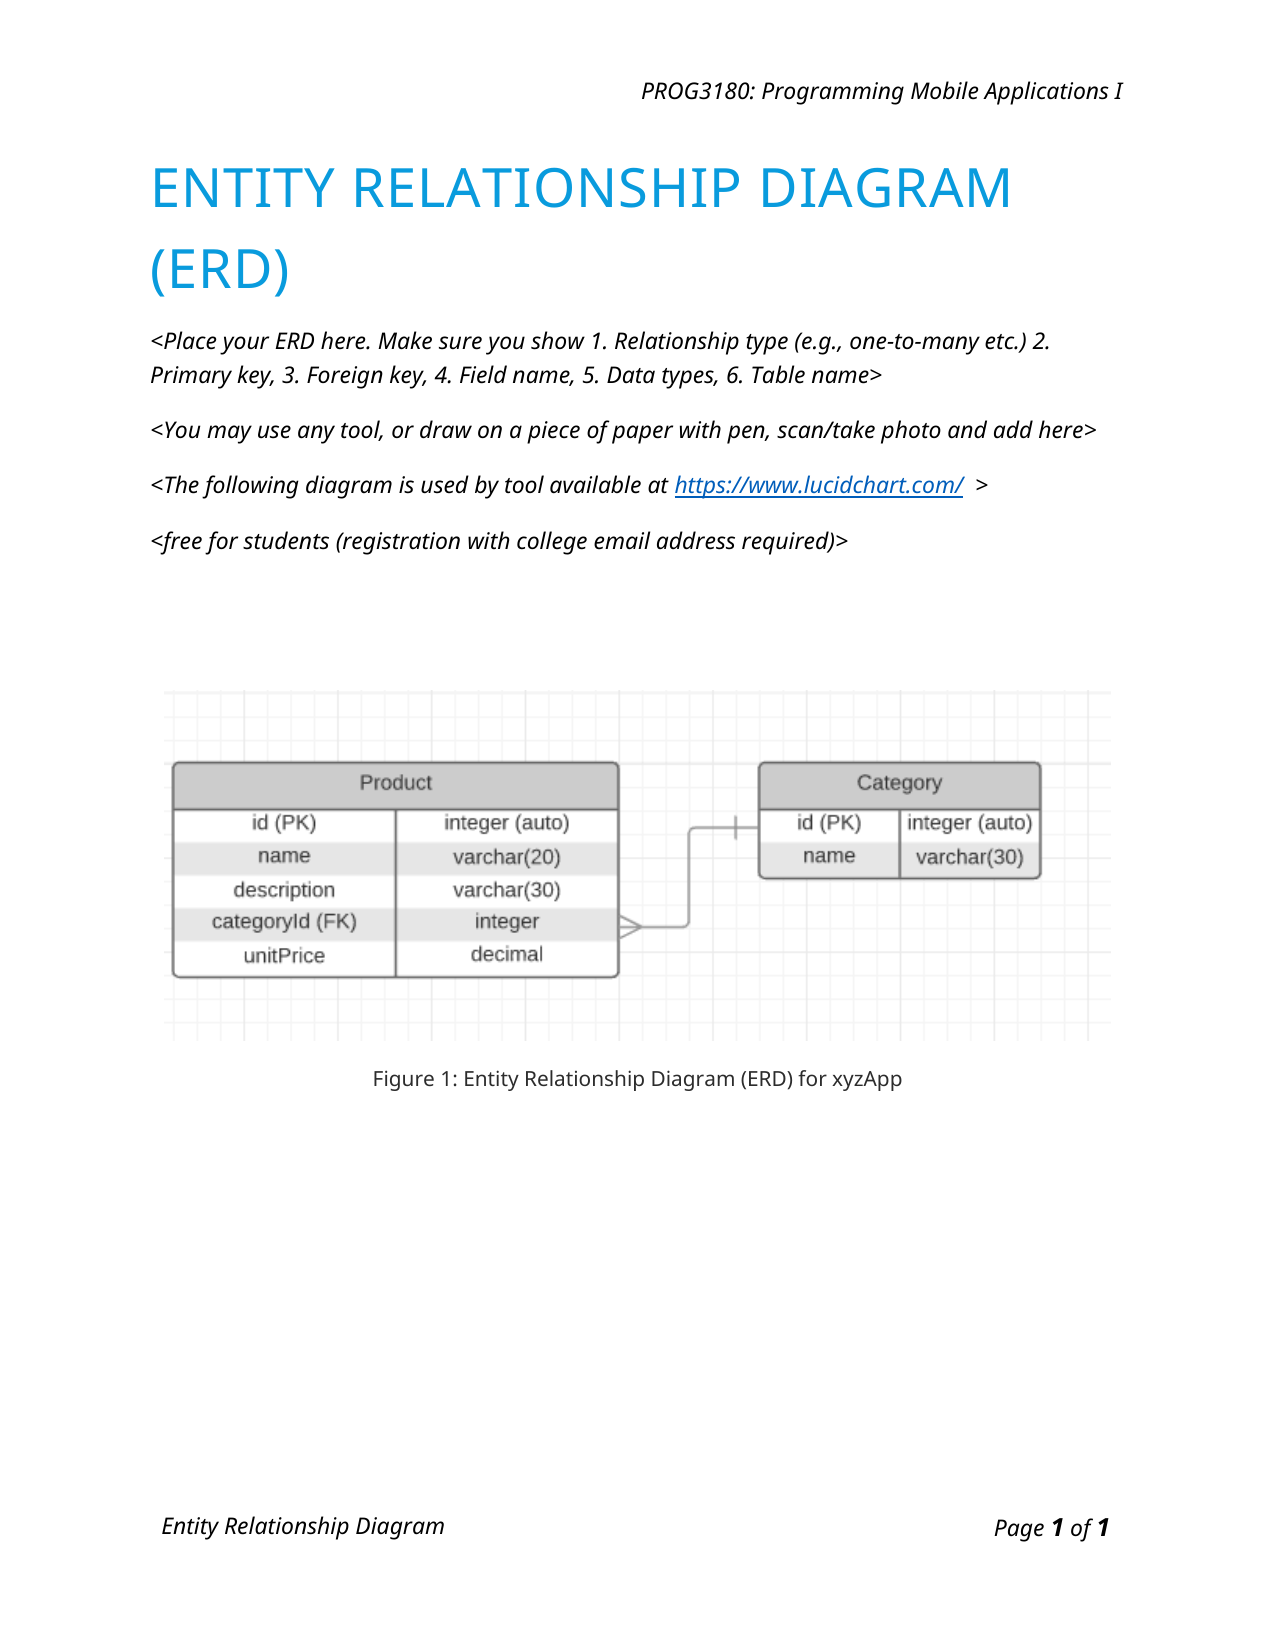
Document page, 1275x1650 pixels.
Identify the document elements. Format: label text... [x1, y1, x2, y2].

text <free for students (registration with college email address required)> [150, 524, 1125, 556]
text <The following diagram is used by tool available at https://www.lucidchart.com/ > [150, 469, 1125, 501]
text Figure 1: Entity Relationship Diagram (ERD) for xyzApp [150, 1064, 1125, 1093]
picture [164, 690, 1111, 1041]
text <You may use any tool, or draw on a piece of paper with pen, scan/take photo and add here> [150, 414, 1125, 445]
text <Place your ERD here. Make sure you show 1. Relationship type (e.g., one-to-many etc.) 2. Primary key, 3. Foreign key, 4. Field name, 5. Data types, 6. Table name> [150, 324, 1125, 390]
title entity relationship diagram (ERD) [150, 150, 1125, 305]
